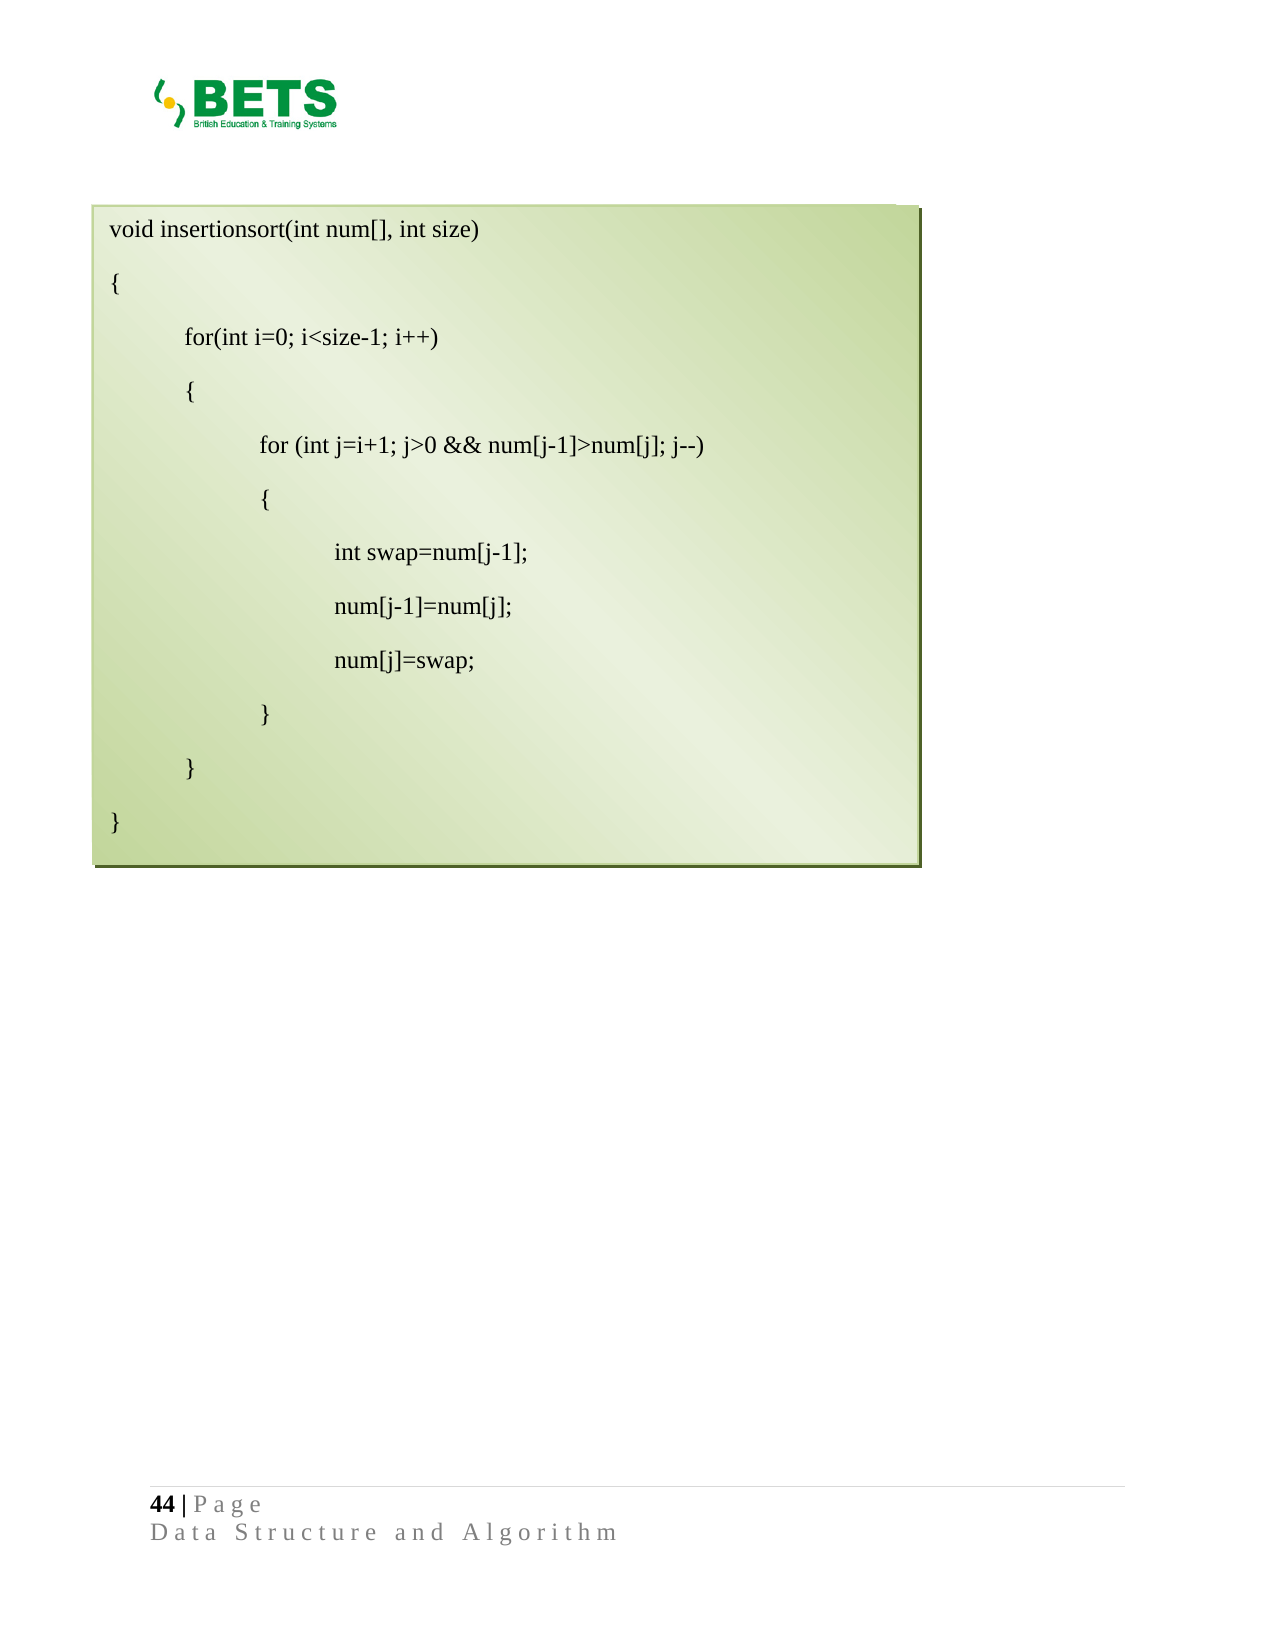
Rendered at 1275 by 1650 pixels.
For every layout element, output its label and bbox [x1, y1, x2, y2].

picture [150, 75, 339, 131]
